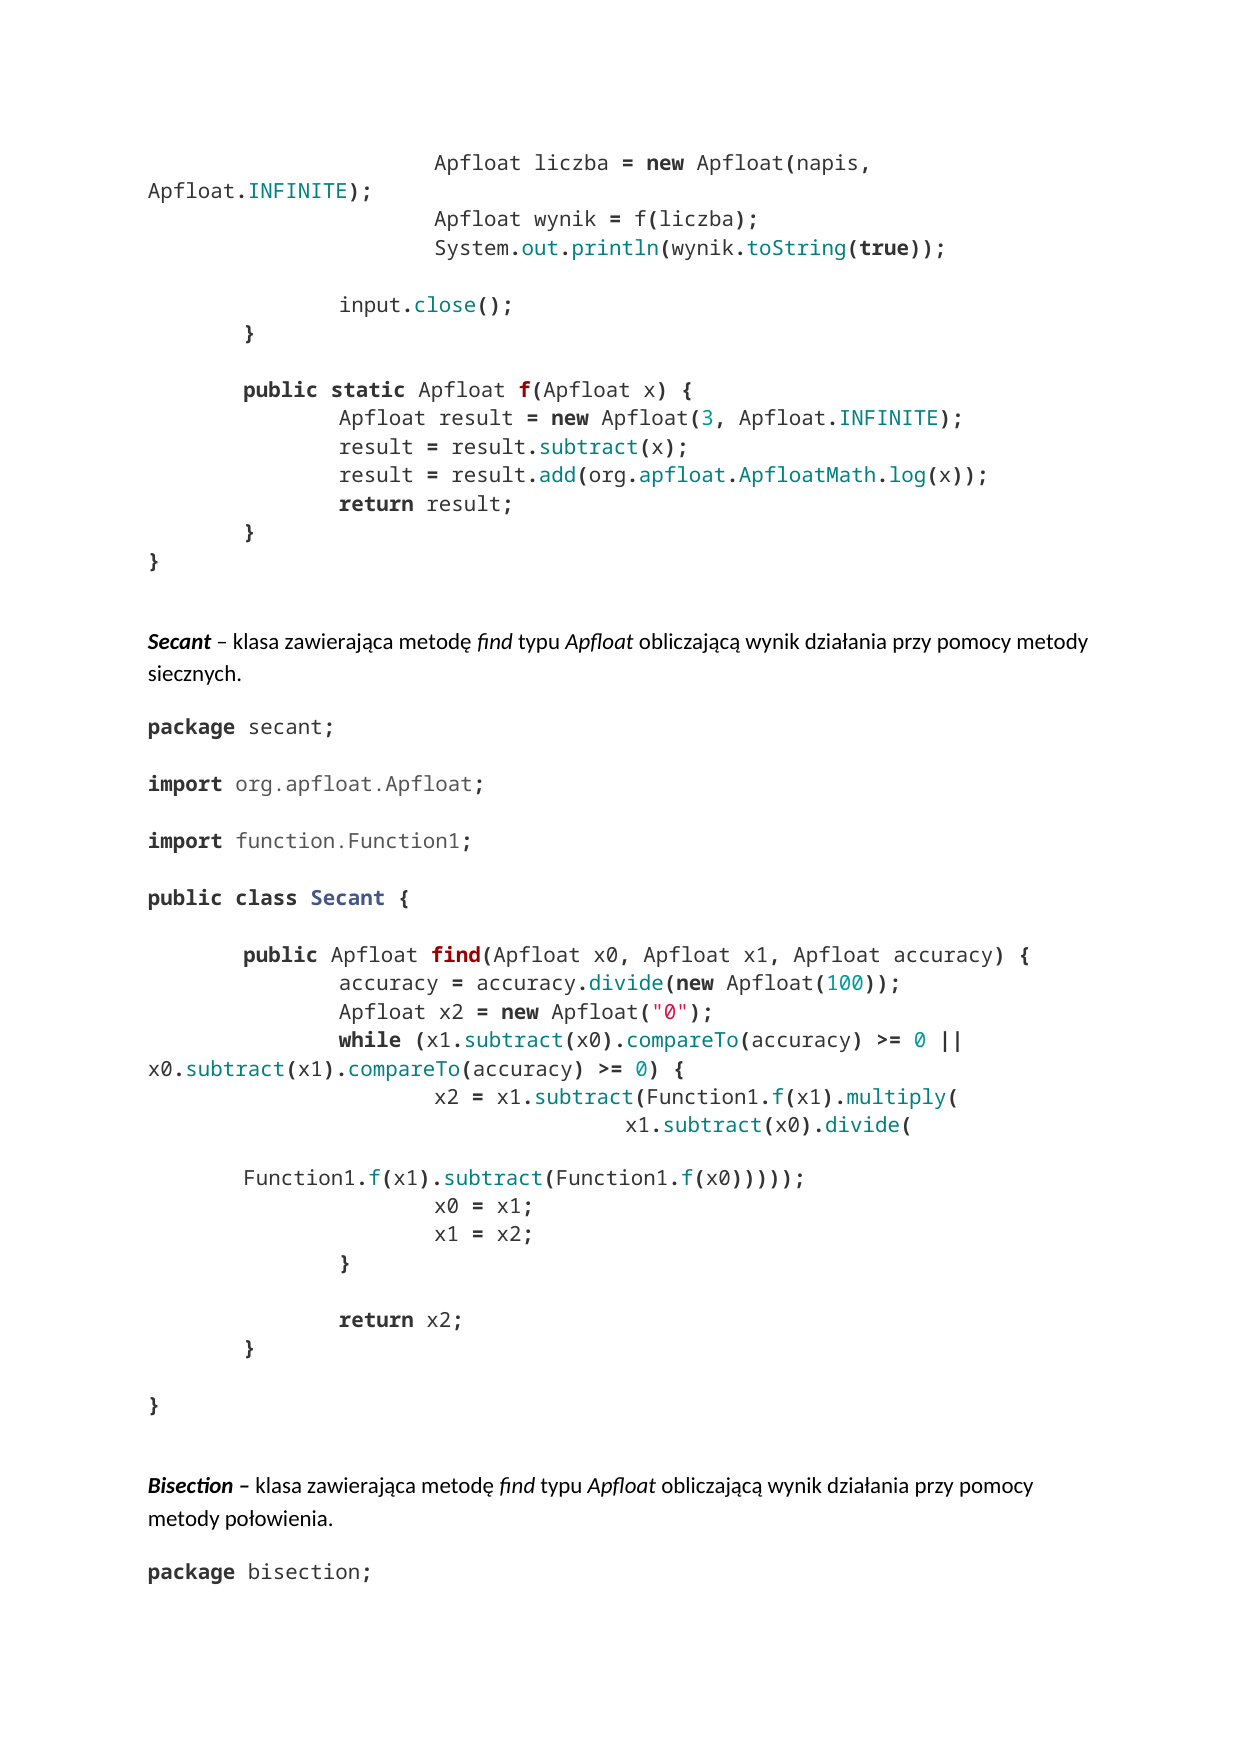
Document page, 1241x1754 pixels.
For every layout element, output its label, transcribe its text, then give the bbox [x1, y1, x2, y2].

text public class Secant { [148, 883, 1093, 911]
text return result; [148, 489, 1093, 517]
text accuracy = accuracy.divide(new Apfloat(100)); [148, 968, 1093, 997]
text package secant; [148, 712, 1093, 741]
text x2 = x1.subtract(Function1.f(x1).multiply( [148, 1082, 1093, 1111]
text x0 = x1; [148, 1191, 1093, 1219]
text } [148, 318, 1093, 347]
text Apfloat x2 = new Apfloat("0"); [148, 997, 1093, 1025]
text } [148, 1248, 1093, 1276]
text input.close(); [148, 290, 1093, 318]
text Bisection – klasa zawierająca metodę find typu Apfloat obliczającą wynik działania przy pomocy metody połowienia. [148, 1472, 1093, 1532]
text System.out.println(wynik.toString(true)); [148, 233, 1093, 261]
text Function1.f(x1).subtract(Function1.f(x0))))); [148, 1139, 1093, 1191]
text import function.Function1; [148, 826, 1093, 854]
text package bisection; [148, 1557, 1093, 1585]
text while (x1.subtract(x0).compareTo(accuracy) >= 0 || x0.subtract(x1).compareTo(accuracy) >= 0) { [148, 1025, 1093, 1082]
text } [148, 517, 1093, 546]
text return x2; [148, 1305, 1093, 1333]
text x1 = x2; [148, 1219, 1093, 1248]
text import org.apfloat.Apfloat; [148, 769, 1093, 798]
text Apfloat liczba = new Apfloat(napis, Apfloat.INFINITE); [148, 148, 1093, 204]
text Apfloat result = new Apfloat(3, Apfloat.INFINITE); [148, 403, 1093, 432]
text } [148, 1390, 1093, 1418]
text Secant – klasa zawierająca metodę find typu Apfloat obliczającą wynik działania przy pomocy metody siecznych. [148, 627, 1093, 687]
text x1.subtract(x0).divide( [148, 1111, 1093, 1139]
text } [148, 1333, 1093, 1362]
text public Apfloat find(Apfloat x0, Apfloat x1, Apfloat accuracy) { [148, 940, 1093, 968]
text result = result.add(org.apfloat.ApfloatMath.log(x)); [148, 460, 1093, 489]
text result = result.subtract(x); [148, 432, 1093, 460]
text public static Apfloat f(Apfloat x) { [148, 375, 1093, 403]
text } [148, 546, 1093, 574]
text Apfloat wynik = f(liczba); [148, 204, 1093, 233]
